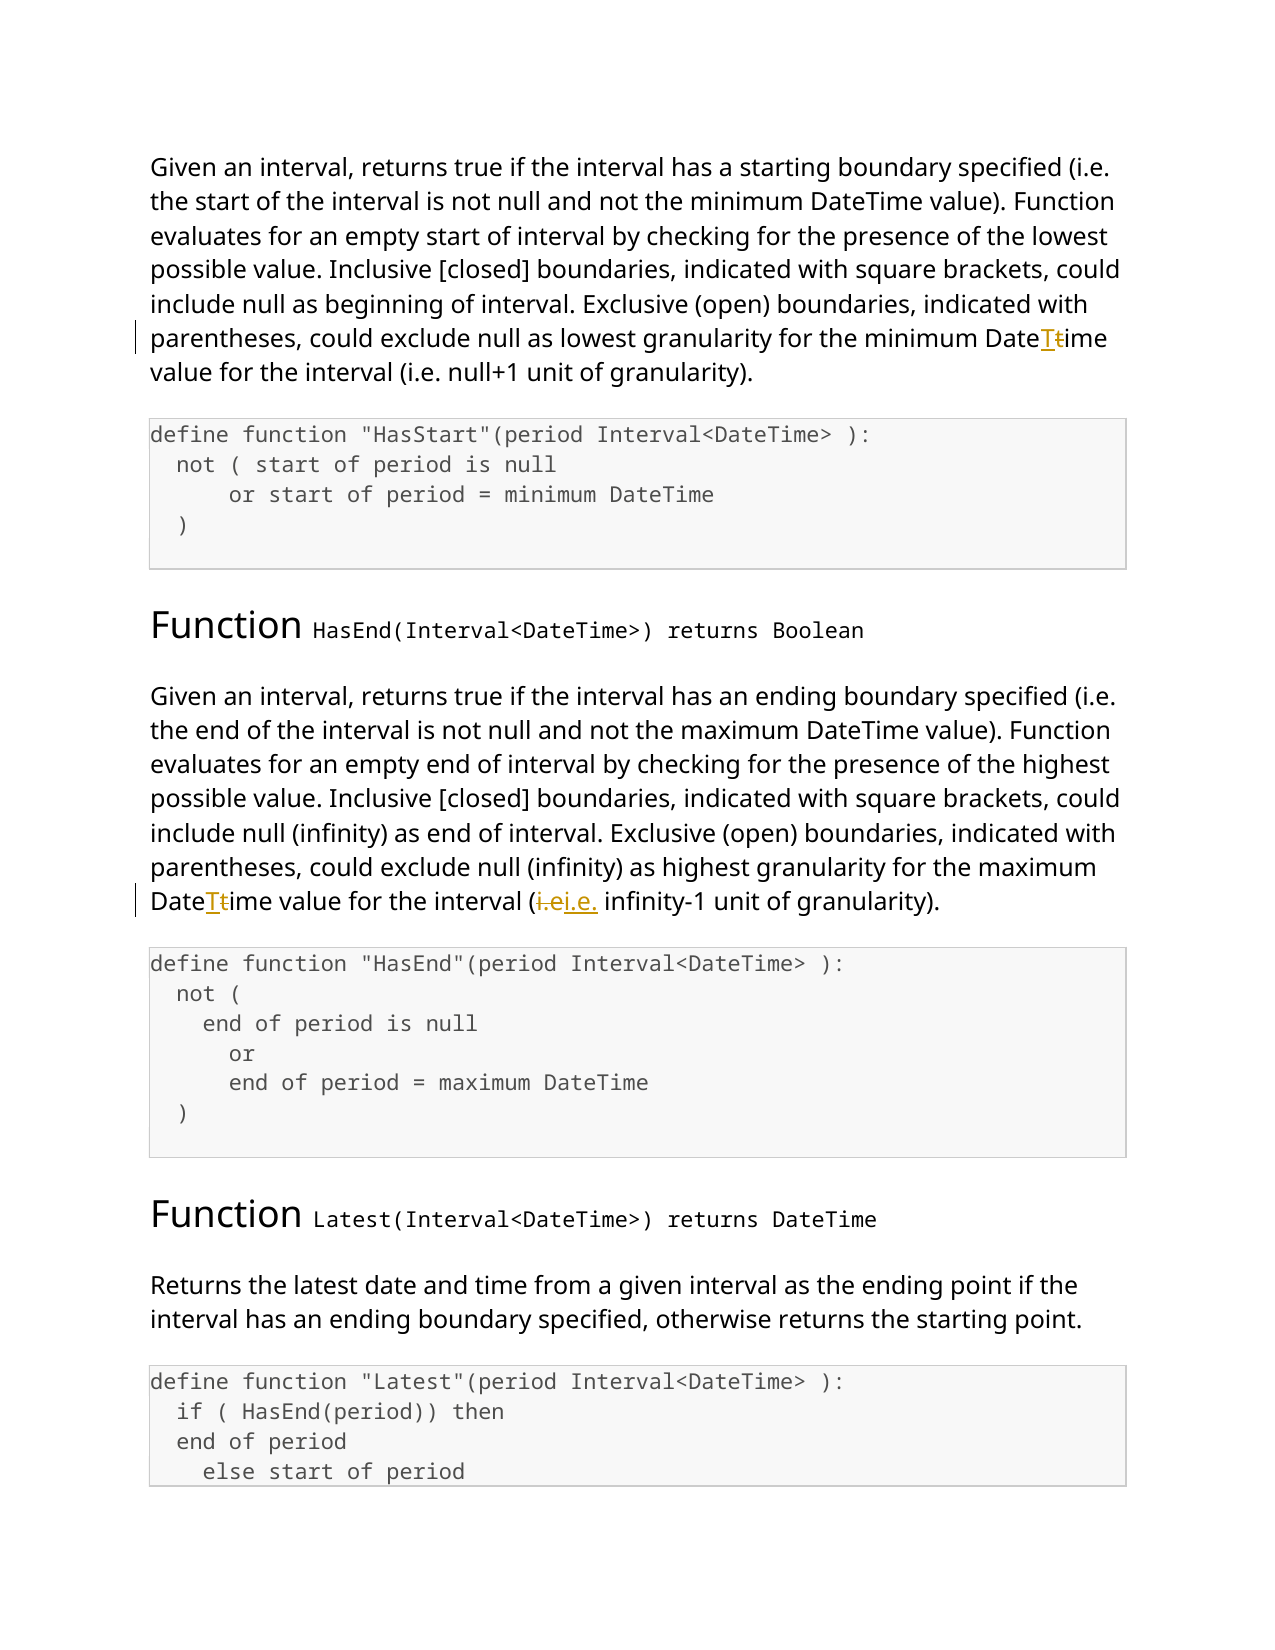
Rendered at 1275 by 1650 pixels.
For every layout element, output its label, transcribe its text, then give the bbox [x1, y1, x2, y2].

text Returns the latest date and time from a given interval as the ending point if the interval has an ending boundary specified, otherwise returns the starting point. [150, 1267, 1125, 1336]
text not ( start of period is null [150, 449, 1125, 479]
text end of period = maximum DateTime [150, 1067, 1125, 1097]
text end of period [150, 1426, 1125, 1454]
text Given an interval, returns true if the interval has a starting boundary specified (i.e. the start of the interval is not null and not the minimum DateTime value). Function evaluates for an empty start of interval by checking for the presence of the lowest possible value. Inclusive [closed] boundaries, indicated with square brackets, could include null as beginning of interval. Exclusive (open) boundaries, indicated with parentheses, could exclude null as lowest granularity for the minimum Dateime value for the interval (i.e. null+1 unit of granularity). [150, 150, 1125, 388]
text else start of period [150, 1454, 1125, 1485]
text ) [150, 1097, 1125, 1125]
text not ( [150, 978, 1125, 1008]
text end of period is null [150, 1008, 1125, 1037]
text define function "HasEnd"(period Interval<DateTime> ): [150, 948, 1125, 978]
text ) [150, 508, 1125, 537]
text if ( HasEnd(period)) then [150, 1396, 1125, 1426]
subtitle Function Latest(Interval<DateTime>) returns DateTime [150, 1187, 1125, 1238]
text define function "HasStart"(period Interval<DateTime> ): [150, 419, 1125, 449]
text or [150, 1037, 1125, 1067]
subtitle Function HasEnd(Interval<DateTime>) returns Boolean [150, 599, 1125, 650]
text or start of period = minimum DateTime [150, 479, 1125, 508]
text Given an interval, returns true if the interval has an ending boundary specified (i.e. the end of the interval is not null and not the maximum DateTime value). Function evaluates for an empty end of interval by checking for the presence of the highest possible value. Inclusive [closed] boundaries, indicated with square brackets, could include null (infinity) as end of interval. Exclusive (open) boundaries, indicated with parentheses, could exclude null (infinity) as highest granularity for the maximum Dateime value for the interval ( infinity-1 unit of granularity). [150, 679, 1125, 917]
text define function "Latest"(period Interval<DateTime> ): [150, 1366, 1125, 1396]
